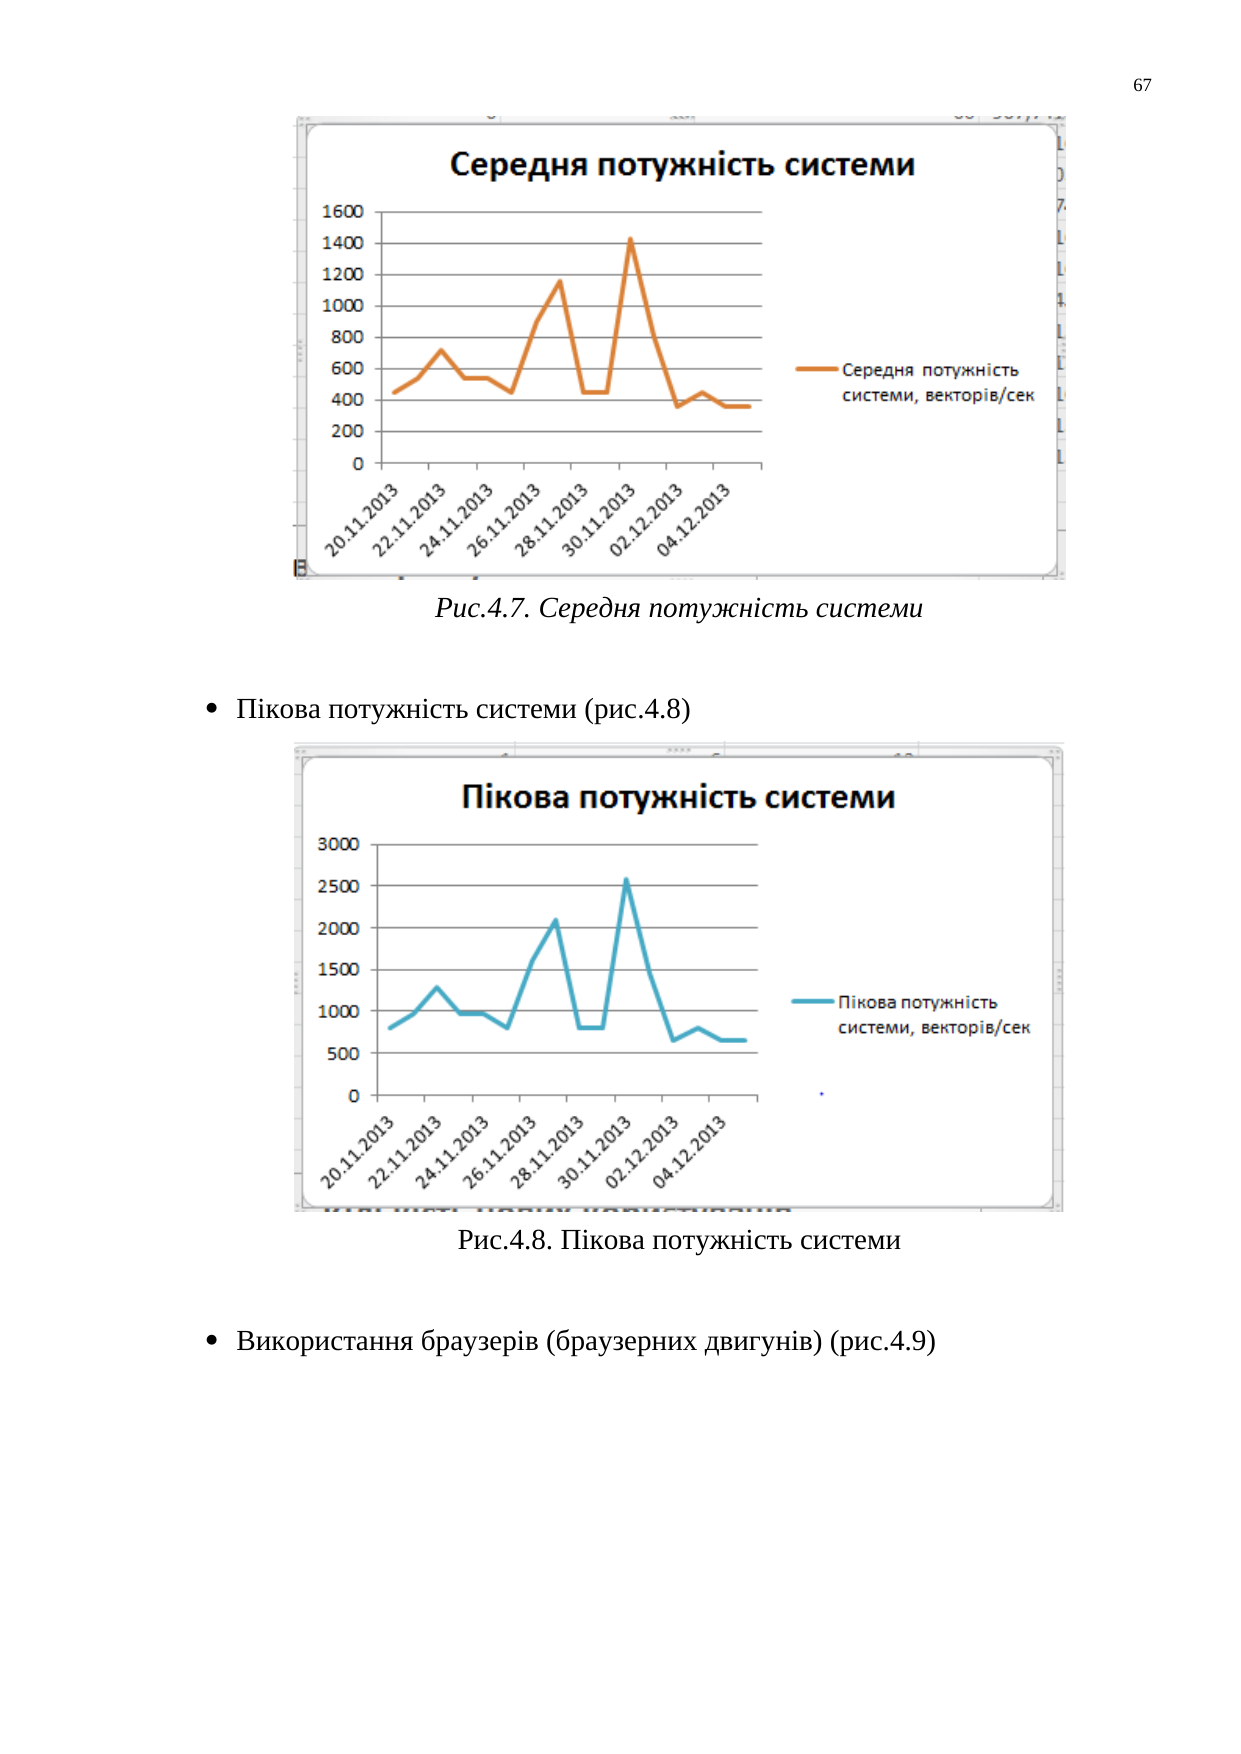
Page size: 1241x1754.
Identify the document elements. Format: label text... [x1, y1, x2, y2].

picture [294, 741, 1065, 1212]
list Пікова потужність системи (рис.4.8) [148, 691, 1152, 724]
picture [292, 116, 1066, 580]
list Використання браузерів (браузерних двигунів) (рис.4.9) [148, 1323, 1152, 1356]
list Рис.4.7. Середня потужність системи [148, 590, 1152, 624]
list Рис.4.8. Пікова потужність системи [207, 1222, 1152, 1256]
